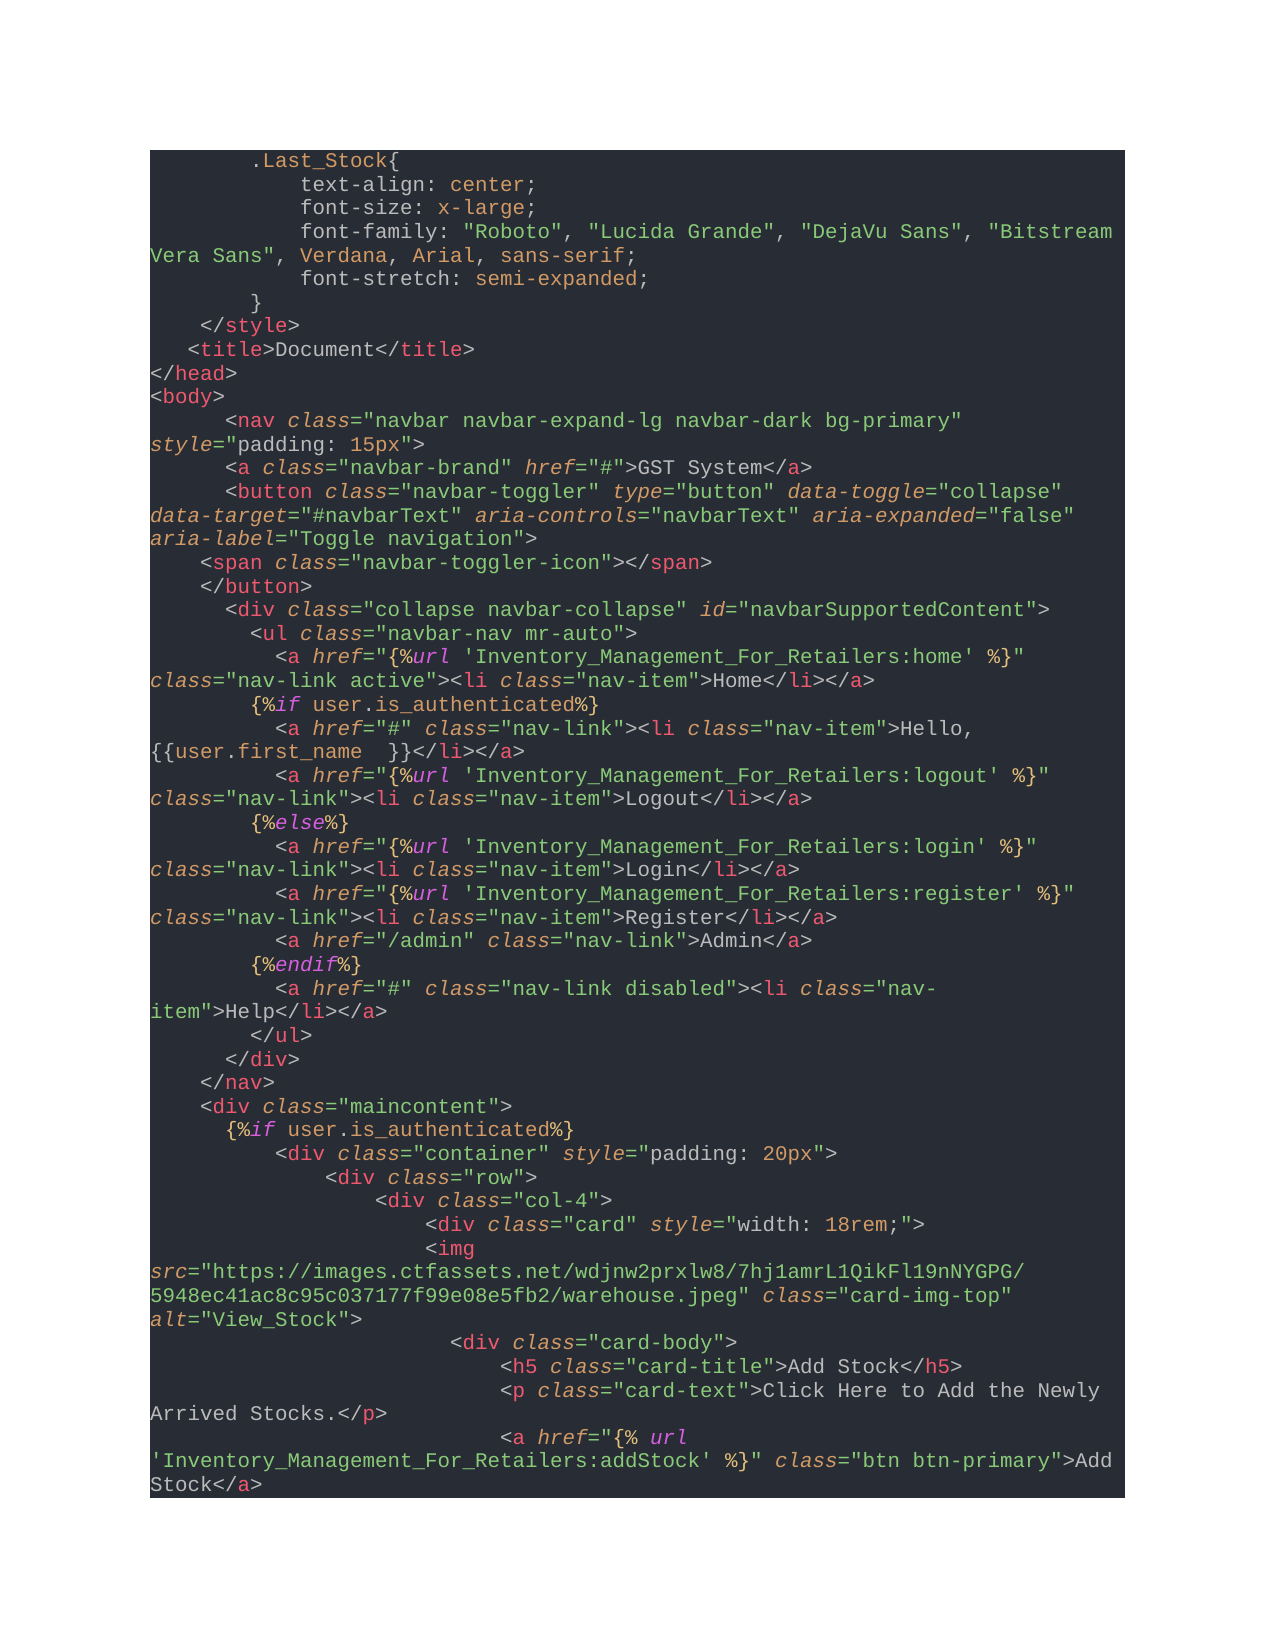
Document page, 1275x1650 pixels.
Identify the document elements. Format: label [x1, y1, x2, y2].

text [150, 150, 1125, 1498]
